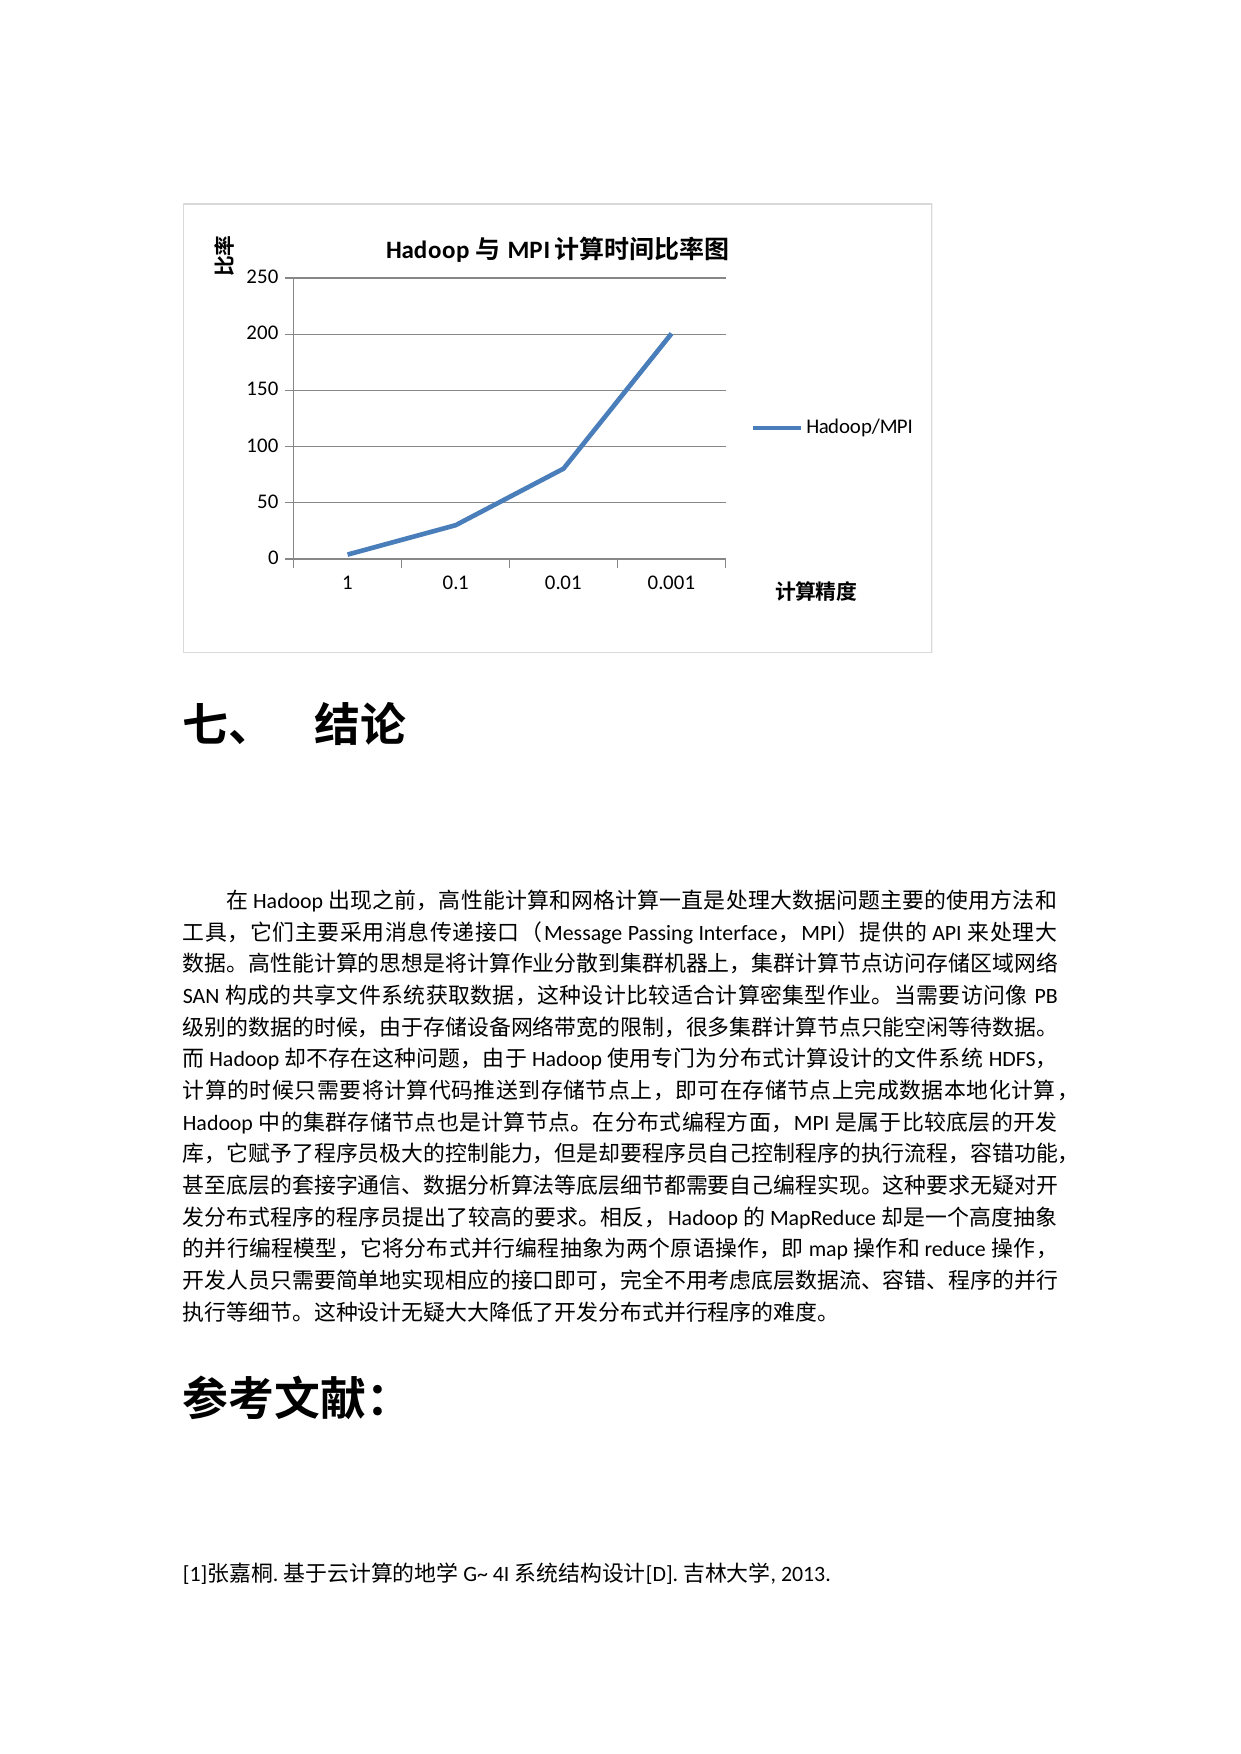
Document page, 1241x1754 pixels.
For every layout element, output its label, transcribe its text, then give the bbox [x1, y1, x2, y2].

subtitle 结论 [183, 689, 1058, 755]
subtitle 参考文献： [183, 1362, 1058, 1428]
text 在Hadoop 出现之前，高性能计算和网格计算一直是处理大数据问题主要的使用方法和工具，它们主要采用消息传递接口（Message Passing Interface，MPI）提供的API 来处理大数据。高性能计算的思想是将计算作业分散到集群机器上，集群计算节点访问存储区域网络SAN 构成的共享文件系统获取数据，这种设计比较适合计算密集型作业。当需要访问像PB 级别的数据的时候，由于存储设备网络带宽的限制，很多集群计算节点只能空闲等待数据。而Hadoop却不存在这种问题，由于Hadoop 使用专门为分布式计算设计的文件系统HDFS，计算的时候只需要将计算代码推送到存储节点上，即可在存储节点上完成数据本地化计算，Hadoop 中的集群存储节点也是计算节点。在分布式编程方面，MPI 是属于比较底层的开发库，它赋予了程序员极大的控制能力，但是却要程序员自己控制程序的执行流程，容错功能，甚至底层的套接字通信、数据分析算法等底层细节都需要自己编程实现。这种要求无疑对开发分布式程序的程序员提出了较高的要求。相反，Hadoop 的MapReduce 却是一个高度抽象的并行编程模型，它将分布式并行编程抽象为两个原语操作，即map 操作和reduce 操作，开发人员只需要简单地实现相应的接口即可，完全不用考虑底层数据流、容错、程序的并行执行等细节。这种设计无疑大大降低了开发分布式并行程序的难度。 [183, 883, 1058, 1326]
text [1]张嘉桐. 基于云计算的地学 G~ 4I 系统结构设计[D]. 吉林大学, 2013. [183, 1556, 1058, 1588]
